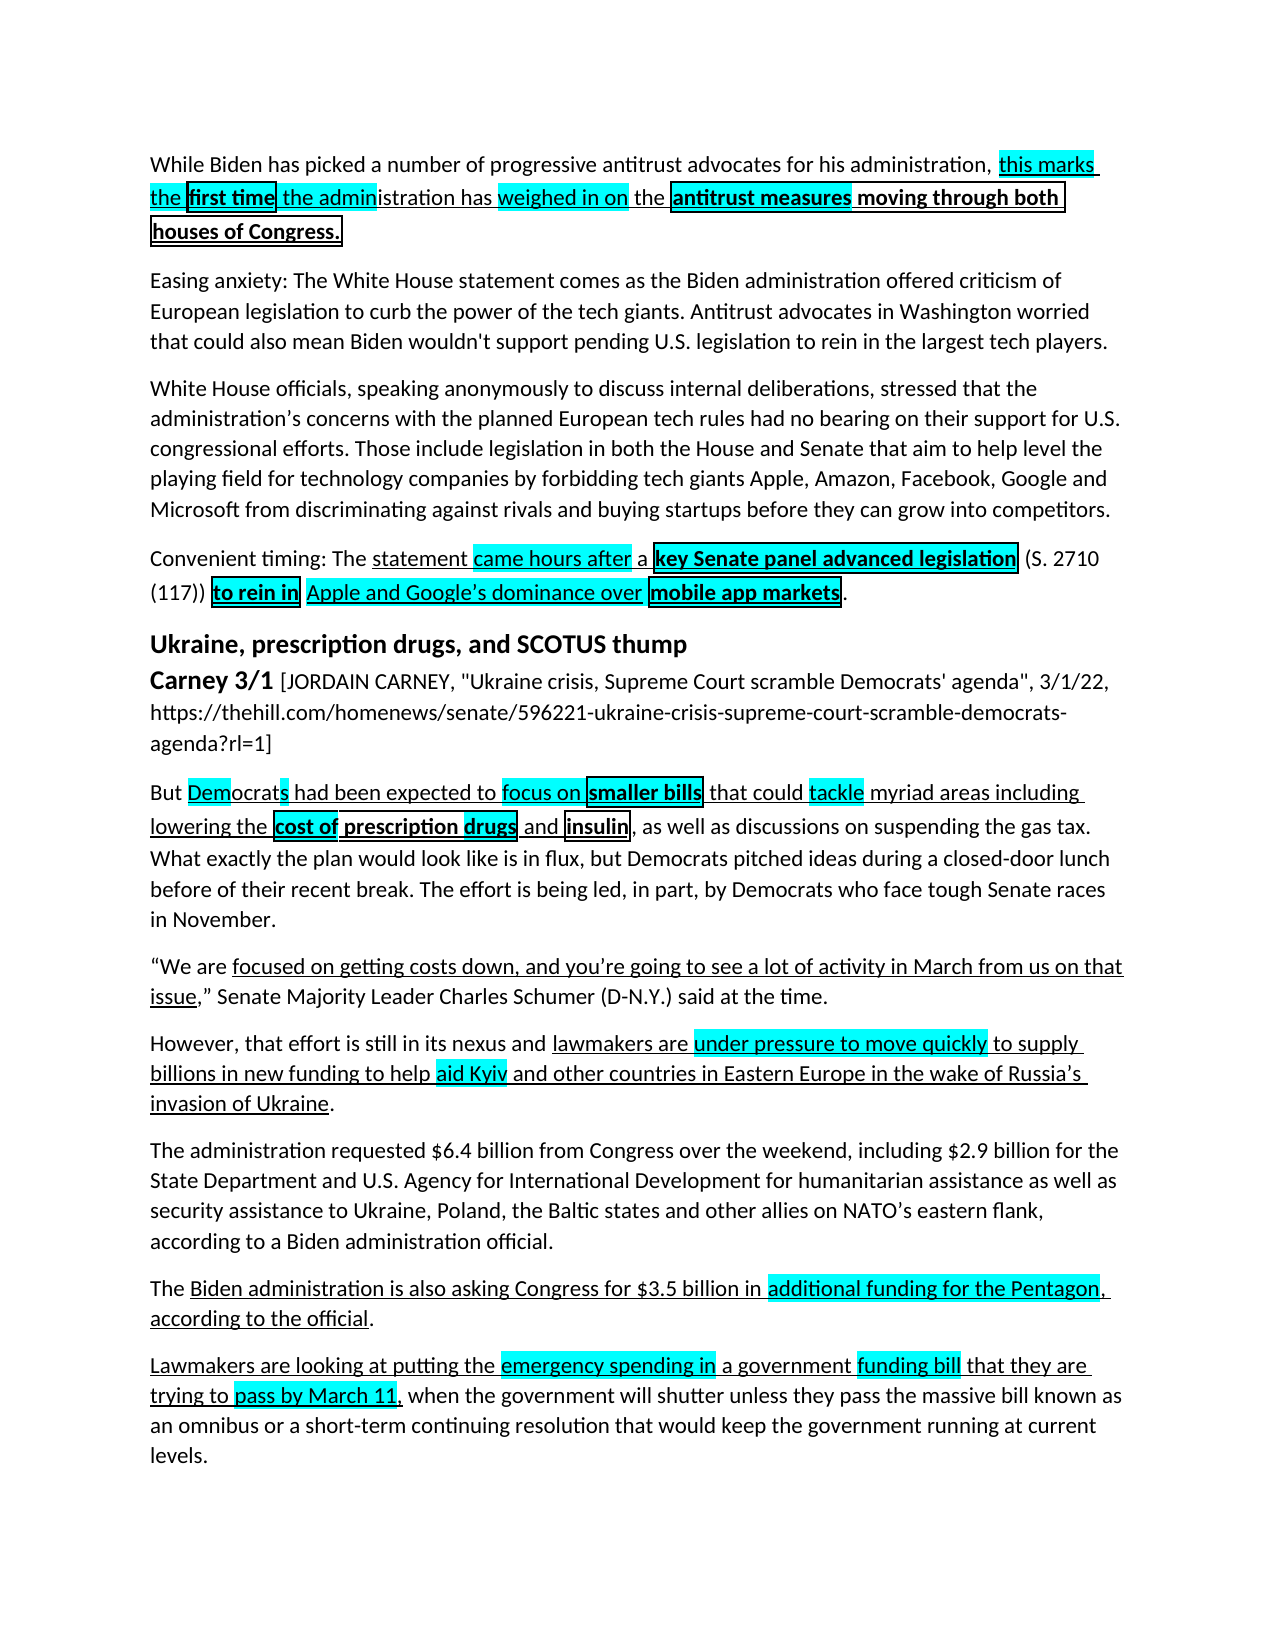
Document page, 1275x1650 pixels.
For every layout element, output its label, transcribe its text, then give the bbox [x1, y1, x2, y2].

text Carney 3/1 [JORDAIN CARNEY, "Ukraine crisis, Supreme Court scramble Democrats' agenda", 3/1/22, https://thehill.com/homenews/senate/596221-ukraine-crisis-supreme-court-scramble-democrats-agenda?rl=1] [150, 663, 1125, 757]
text The Biden administration is also asking Congress for $3.5 billion in additional funding for the Pentagon, according to the official. [150, 1274, 1125, 1332]
text “We are focused on getting costs down, and you’re going to see a lot of activity in March from us on that issue,” Senate Majority Leader Charles Schumer (D-N.Y.) said at the time. [150, 952, 1125, 1010]
text While Biden has picked a number of progressive antitrust advocates for his administration, this marks the first time the administration has weighed in on the antitrust measures moving through both houses of Congress. [150, 150, 1125, 247]
text However, that effort is still in its nexus and lawmakers are under pressure to move quickly to supply billions in new funding to help aid Kyiv and other countries in Eastern Europe in the wake of Russia’s invasion of Ukraine. [150, 1029, 1125, 1117]
text But Democrats had been expected to focus on smaller bills that could tackle myriad areas including lowering the cost of prescription drugs and insulin, as well as discussions on suspending the gas tax. What exactly the plan would look like is in flux, but Democrats pitched ideas during a closed-door lunch before of their recent break. The effort is being led, in part, by Democrats who face tough Senate races in November. [150, 776, 1125, 933]
text The administration requested $6.4 billion from Congress over the weekend, including $2.9 billion for the State Department and U.S. Agency for International Development for humanitarian assistance as well as security assistance to Ukraine, Poland, the Baltic states and other allies on NATO’s eastern flank, according to a Biden administration official. [150, 1136, 1125, 1255]
text Easing anxiety: The White House statement comes as the Biden administration offered criticism of European legislation to curb the power of the tech giants. Antitrust advocates in Washington worried that could also mean Biden wouldn't support pending U.S. legislation to rein in the largest tech players. [150, 267, 1125, 355]
text Lawmakers are looking at putting the emergency spending in a government funding bill that they are trying to pass by March 11, when the government will shutter unless they pass the massive bill known as an omnibus or a short-term continuing resolution that would keep the government running at current levels. [150, 1351, 1125, 1469]
text White House officials, speaking anonymously to discuss internal deliberations, stressed that the administration’s concerns with the planned European tech rules had no bearing on their support for U.S. congressional efforts. Those include legislation in both the House and Senate that aim to help level the playing field for technology companies by forbidding tech giants Apple, Amazon, Facebook, Google and Microsoft from discriminating against rivals and buying startups before they can grow into competitors. [150, 374, 1125, 523]
subtitle Ukraine, prescription drugs, and SCOTUS thump [150, 628, 1125, 661]
text Convenient timing: The statement came hours after a key Senate panel advanced legislation (S. 2710 (117)) to rein in Apple and Google’s dominance over mobile app markets. [150, 542, 1125, 608]
